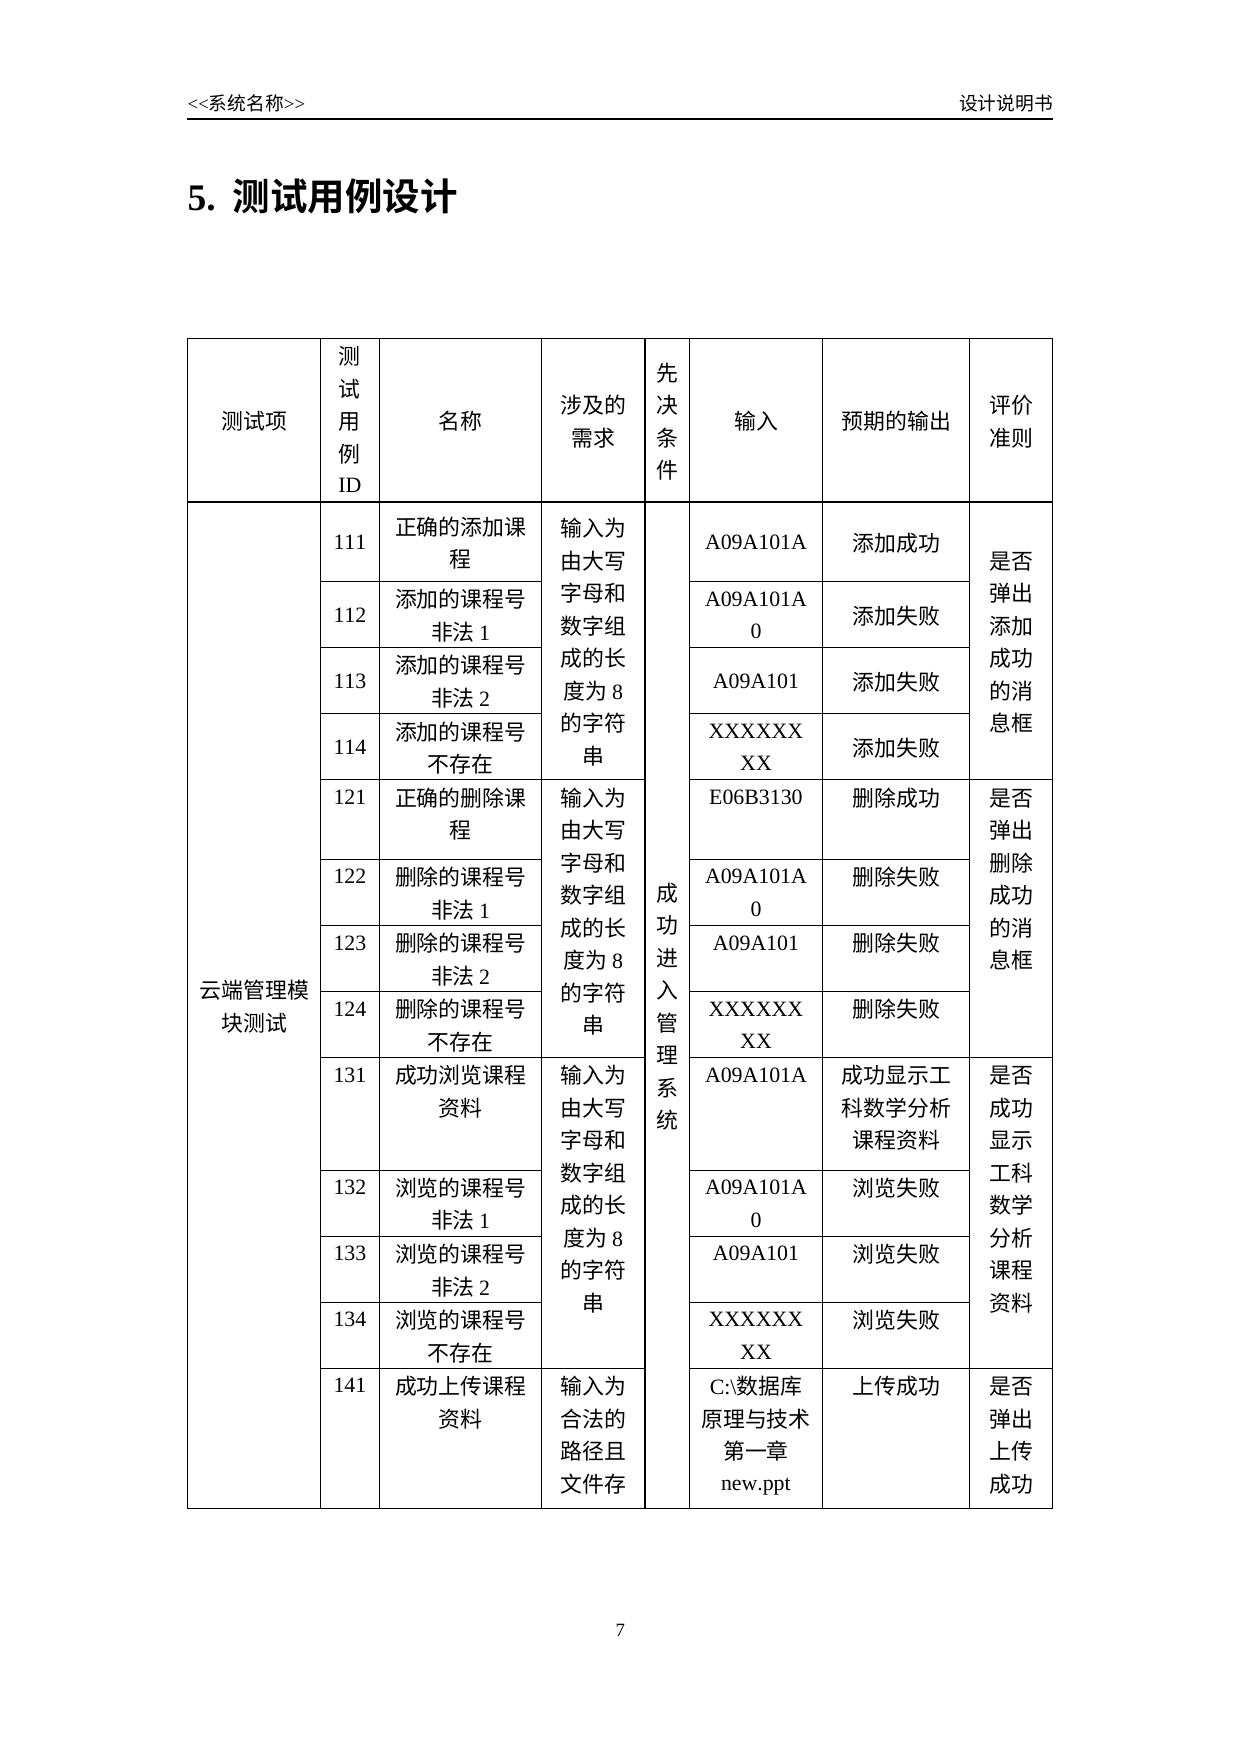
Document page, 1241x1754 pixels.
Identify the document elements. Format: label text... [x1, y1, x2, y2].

table_cell 是否弹出添加成功的消息框 [970, 503, 1052, 779]
table_cell 124 [321, 992, 379, 1057]
table_cell 141 [321, 1369, 379, 1508]
table_cell 删除的课程号非法2 [380, 926, 541, 991]
table_cell A09A101 [690, 1237, 822, 1302]
table_header 测试用例ID [321, 339, 379, 501]
table_cell 输入为由大写字母和数字组成的长度为8的字符串 [542, 503, 644, 779]
subtitle 测试用例设计 [187, 162, 1053, 227]
table_cell 成功上传课程资料 [380, 1369, 541, 1508]
table_cell 132 [321, 1171, 379, 1236]
table_cell 114 [321, 714, 379, 779]
table_cell 删除的课程号不存在 [380, 992, 541, 1057]
table_header 评价准则 [970, 339, 1052, 501]
table_header 测试项 [188, 339, 320, 501]
table_cell 113 [321, 648, 379, 713]
table_cell 121 [321, 780, 379, 859]
table_cell 112 [321, 582, 379, 647]
table_cell A09A101 [690, 648, 822, 713]
table_header 输入 [690, 339, 822, 501]
table_cell 131 [321, 1058, 379, 1169]
table_cell 浏览的课程号不存在 [380, 1303, 541, 1368]
table_header 名称 [380, 339, 541, 501]
table_cell 浏览的课程号非法1 [380, 1171, 541, 1236]
table_cell 111 [321, 503, 379, 581]
table_cell A09A101A [690, 503, 822, 581]
table_cell XXXXXXXX [690, 1303, 822, 1368]
table_cell 添加的课程号非法1 [380, 582, 541, 647]
table_cell XXXXXXXX [690, 714, 822, 779]
table_cell 添加的课程号不存在 [380, 714, 541, 779]
table_header 涉及的需求 [542, 339, 644, 501]
table_cell 删除的课程号非法1 [380, 860, 541, 925]
table_cell 删除失败 [823, 860, 969, 925]
table_cell 添加失败 [823, 648, 969, 713]
table_cell 122 [321, 860, 379, 925]
table_cell 正确的添加课程 [380, 503, 541, 581]
table_cell 正确的删除课程 [380, 780, 541, 859]
table_cell A09A101 [690, 926, 822, 991]
table_cell 删除失败 [823, 926, 969, 991]
table_cell 输入为合法的路径且文件存在 [542, 1369, 644, 1508]
table_cell 133 [321, 1237, 379, 1302]
table_cell 134 [321, 1303, 379, 1368]
table_cell E06B3130 [690, 780, 822, 859]
table_cell 成功显示工科数学分析课程资料 [823, 1058, 969, 1169]
table_cell 删除失败 [823, 992, 969, 1057]
table_cell 输入为由大写字母和数字组成的长度为8的字符串 [542, 1058, 644, 1368]
table_cell 浏览失败 [823, 1171, 969, 1236]
table_cell 成功进入管理系统 [646, 503, 689, 1508]
table_cell A09A101A0 [690, 860, 822, 925]
table_cell XXXXXXXX [690, 992, 822, 1057]
table_cell 添加成功 [823, 503, 969, 581]
table_cell 是否弹出删除成功的消息框 [970, 780, 1052, 1057]
table_cell 成功浏览课程资料 [380, 1058, 541, 1169]
table_cell 输入为由大写字母和数字组成的长度为8的字符串 [542, 780, 644, 1057]
table_cell 删除成功 [823, 780, 969, 859]
table_cell 123 [321, 926, 379, 991]
table_cell 浏览失败 [823, 1237, 969, 1302]
table_cell A09A101A [690, 1058, 822, 1169]
table_cell 浏览失败 [823, 1303, 969, 1368]
table_cell C:\数据库原理与技术第一章new.ppt [690, 1369, 822, 1508]
table_cell 云端管理模块测试 [188, 503, 320, 1508]
table_cell 是否弹出上传成功的消息框 [970, 1369, 1052, 1508]
table_cell 添加失败 [823, 582, 969, 647]
table_cell A09A101A0 [690, 1171, 822, 1236]
table_cell 上传成功 [823, 1369, 969, 1508]
table_cell 添加的课程号非法2 [380, 648, 541, 713]
table_header 预期的输出 [823, 339, 969, 501]
table_cell 添加失败 [823, 714, 969, 779]
table_cell 浏览的课程号非法2 [380, 1237, 541, 1302]
table_cell A09A101A0 [690, 582, 822, 647]
table_header 先决条件 [646, 339, 689, 501]
table_cell 是否成功显示工科数学分析课程资料 [970, 1058, 1052, 1368]
